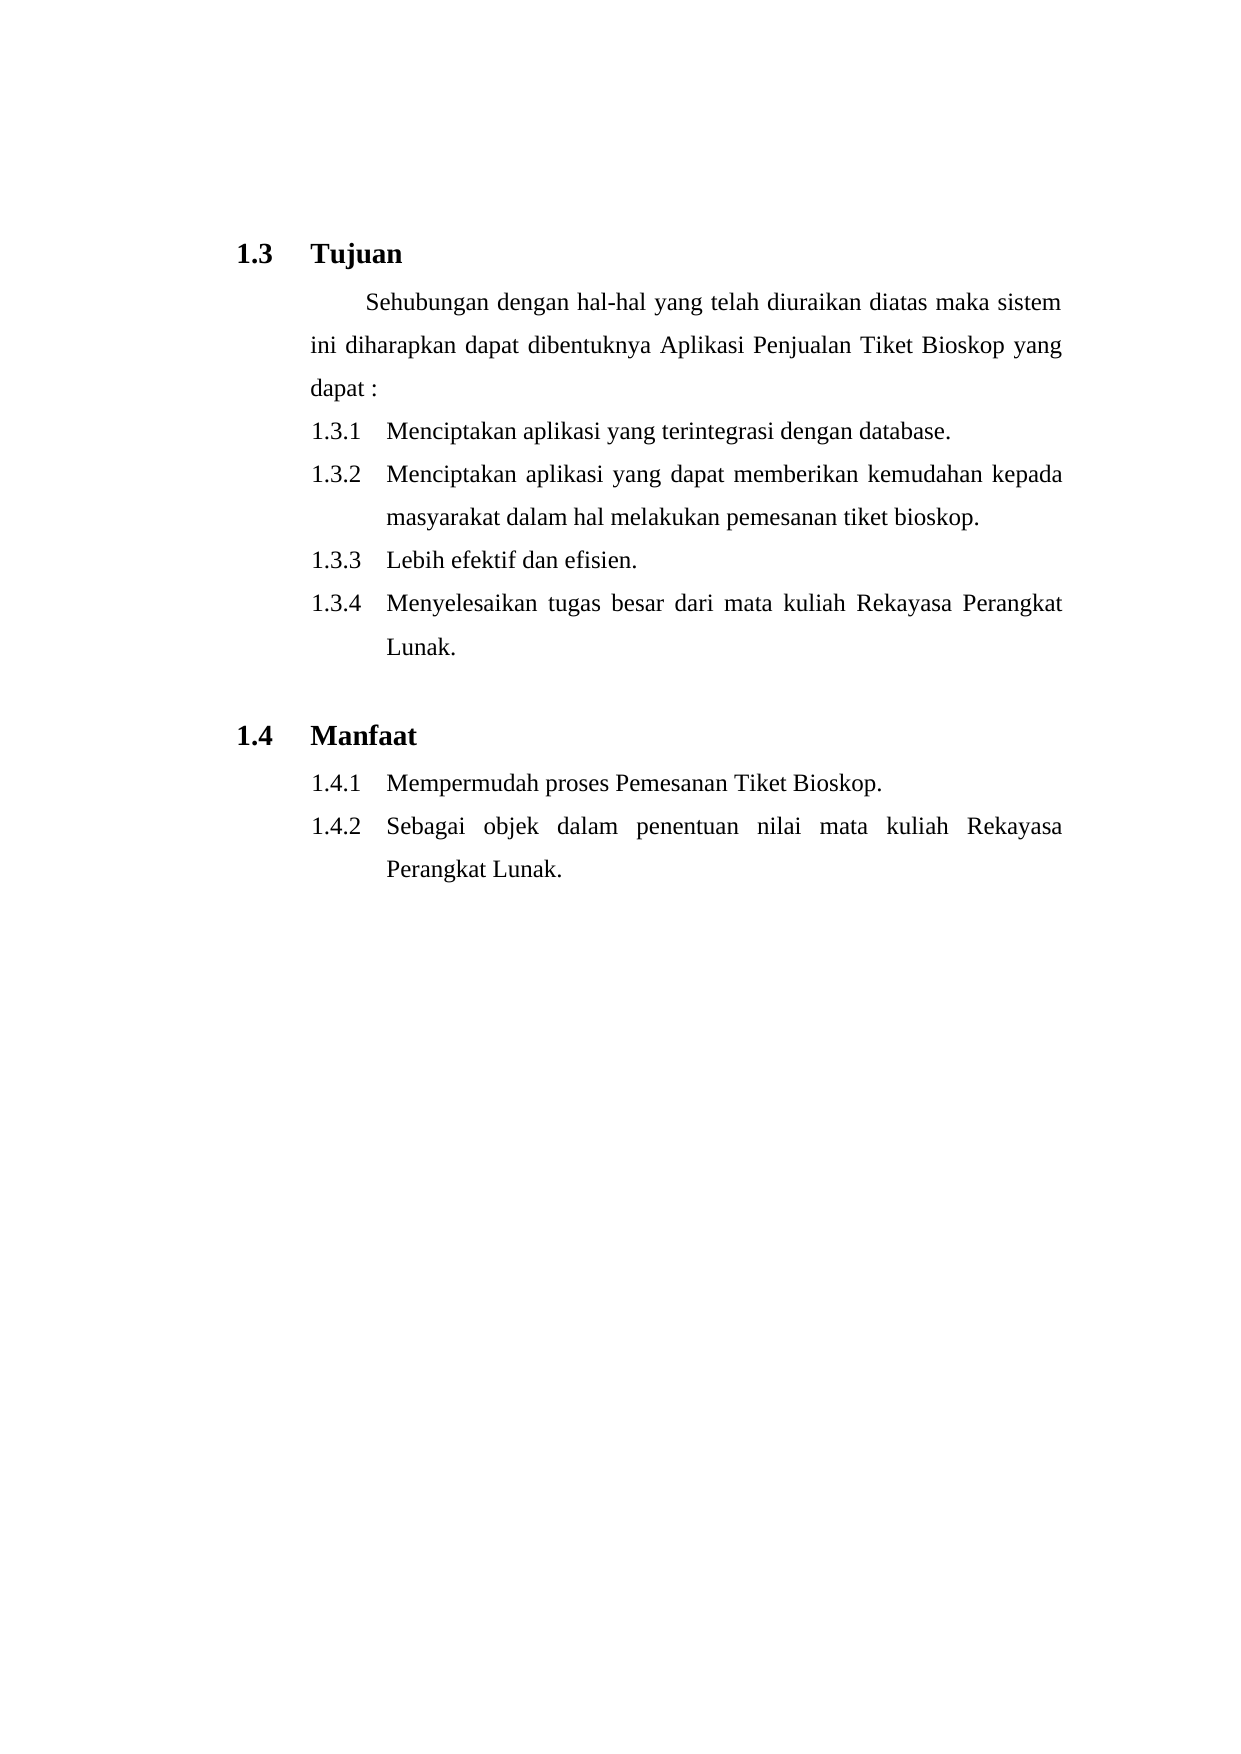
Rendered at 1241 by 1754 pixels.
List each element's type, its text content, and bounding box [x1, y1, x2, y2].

list Sebagai objek dalam penentuan nilai mata kuliah Rekayasa Perangkat Lunak. [311, 811, 1063, 883]
list Tujuan [236, 236, 1063, 270]
list Menciptakan aplikasi yang terintegrasi dengan database. [311, 416, 1063, 445]
list Menciptakan aplikasi yang dapat memberikan kemudahan kepada masyarakat dalam hal melakukan pemesanan tiket bioskop. [311, 459, 1063, 531]
list Manfaat [236, 718, 1063, 751]
list Lebih efektif dan efisien. [311, 545, 1063, 574]
list Menyelesaikan tugas besar dari mata kuliah Rekayasa Perangkat Lunak. [311, 588, 1063, 660]
list Mempermudah proses Pemesanan Tiket Bioskop. [311, 768, 1063, 797]
list Sehubungan dengan hal-hal yang telah diuraikan diatas maka sistem ini diharapkan dapat dibentuknya Aplikasi Penjualan Tiket Bioskop yang dapat : [310, 287, 1063, 402]
